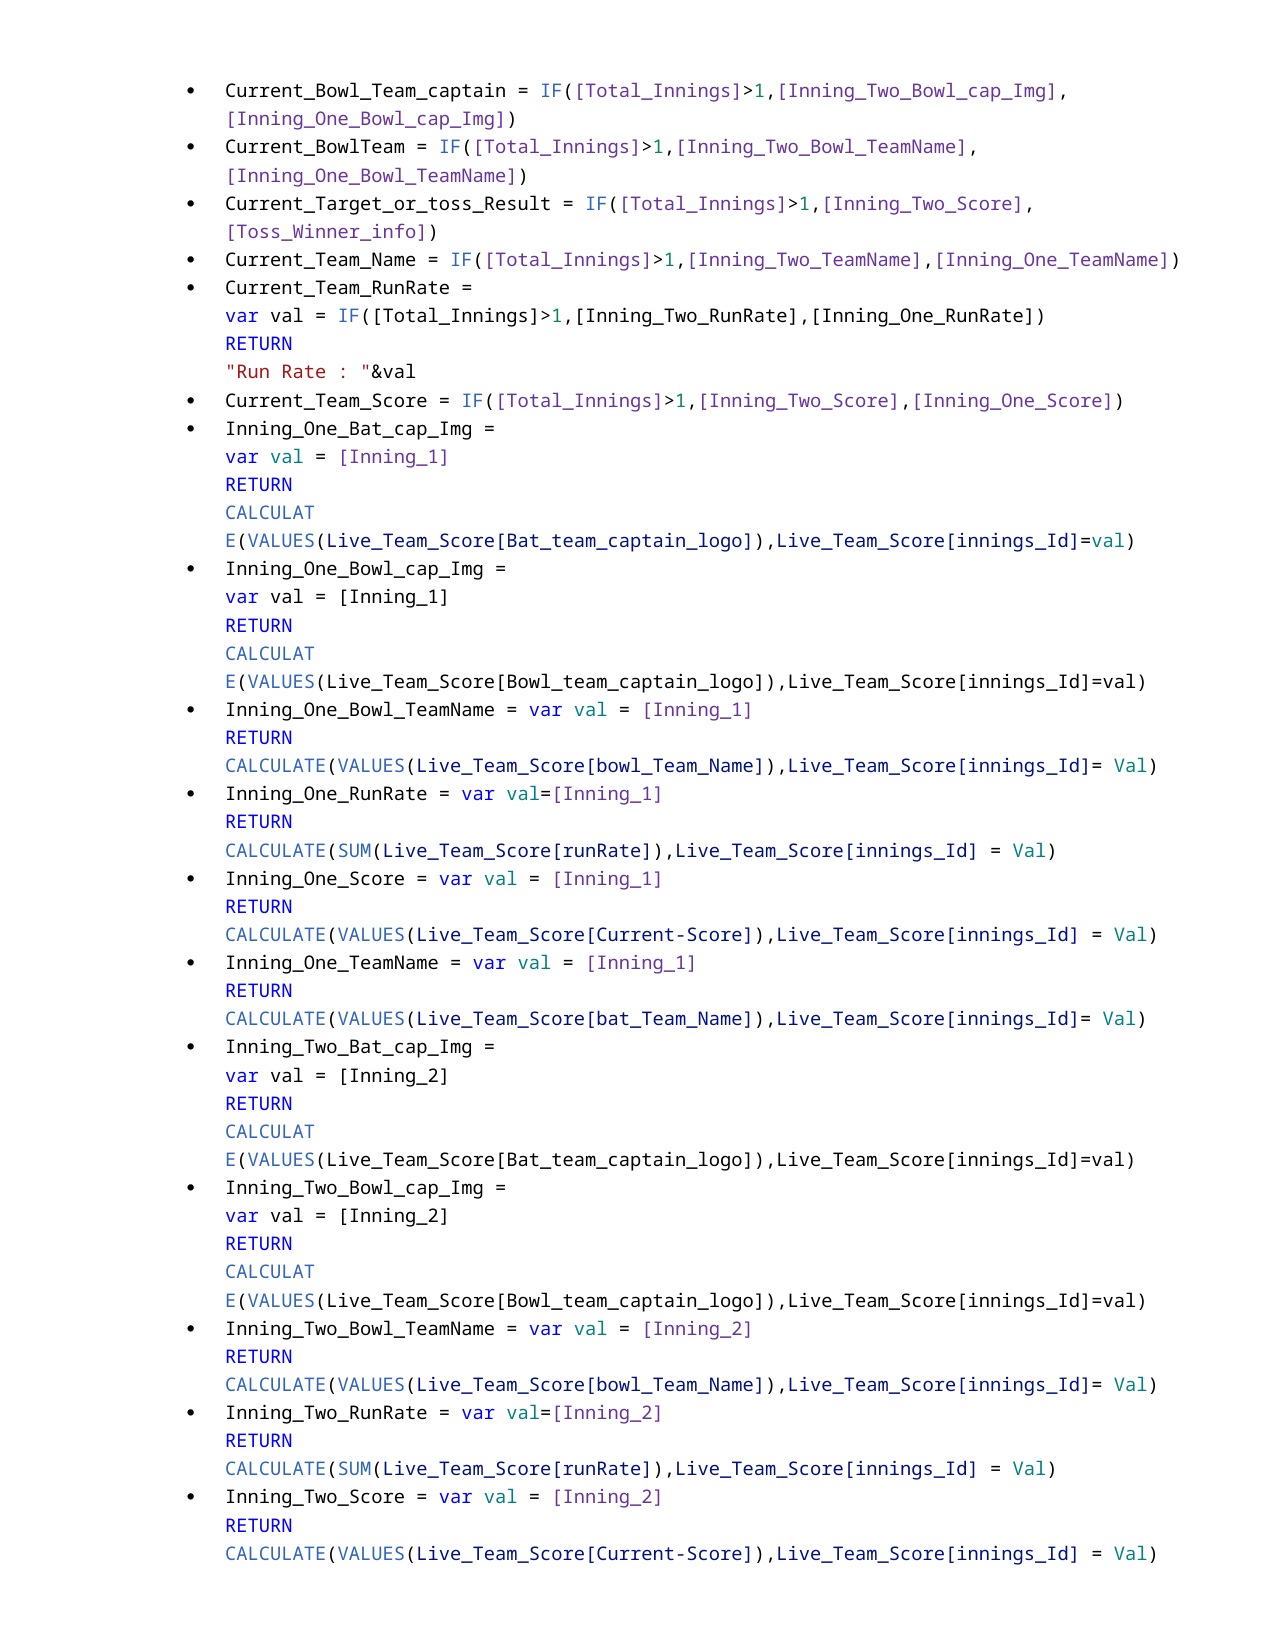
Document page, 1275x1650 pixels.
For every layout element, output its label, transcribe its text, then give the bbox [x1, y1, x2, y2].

list Current_Team_Name = IF([Total_Innings]>1,[Inning_Two_TeamName],[Inning_One_TeamName]) [187, 244, 1200, 272]
list RETURN [225, 609, 1200, 637]
list RETURN [225, 975, 1200, 1003]
list CALCULATE(VALUES(Live_Team_Score[Bat_team_captain_logo]),Live_Team_Score[innings_Id]=val) [225, 1116, 1200, 1172]
list Inning_One_Bowl_cap_Img = [187, 553, 1200, 581]
list Inning_Two_Bowl_cap_Img = [187, 1172, 1200, 1200]
list Inning_One_TeamName = var val = [Inning_1] [187, 947, 1200, 975]
list RETURN [225, 806, 1200, 834]
list Inning_Two_RunRate = var val=[Inning_2] [187, 1397, 1200, 1425]
list RETURN [225, 328, 1200, 356]
list CALCULATE(VALUES(Live_Team_Score[Bowl_team_captain_logo]),Live_Team_Score[innings_Id]=val) [225, 1256, 1200, 1312]
list Inning_One_RunRate = var val=[Inning_1] [187, 778, 1200, 806]
list Current_Team_Score = IF([Total_Innings]>1,[Inning_Two_Score],[Inning_One_Score]) [187, 384, 1200, 412]
list var val = [Inning_1] [225, 581, 1200, 609]
list Current_Bowl_Team_captain = IF([Total_Innings]>1,[Inning_Two_Bowl_cap_Img],[Inning_One_Bowl_cap_Img]) [187, 75, 1200, 131]
list CALCULATE(VALUES(Live_Team_Score[Current-Score]),Live_Team_Score[innings_Id] = Val) [225, 1537, 1200, 1566]
list var val = [Inning_2] [225, 1200, 1200, 1228]
list Inning_One_Bowl_TeamName = var val = [Inning_1] [187, 694, 1200, 722]
list CALCULATE(VALUES(Live_Team_Score[bat_Team_Name]),Live_Team_Score[innings_Id]= Val) [225, 1003, 1200, 1031]
list RETURN [225, 469, 1200, 497]
list CALCULATE(SUM(Live_Team_Score[runRate]),Live_Team_Score[innings_Id] = Val) [225, 1453, 1200, 1481]
list RETURN [225, 1341, 1200, 1369]
list Inning_Two_Score = var val = [Inning_2] [187, 1481, 1200, 1509]
list RETURN [225, 1425, 1200, 1453]
list CALCULATE(VALUES(Live_Team_Score[Bat_team_captain_logo]),Live_Team_Score[innings_Id]=val) [225, 497, 1200, 553]
list Inning_Two_Bat_cap_Img = [187, 1031, 1200, 1059]
list RETURN [225, 891, 1200, 919]
list CALCULATE(SUM(Live_Team_Score[runRate]),Live_Team_Score[innings_Id] = Val) [225, 834, 1200, 862]
list CALCULATE(VALUES(Live_Team_Score[bowl_Team_Name]),Live_Team_Score[innings_Id]= Val) [225, 1369, 1200, 1397]
list Current_BowlTeam = IF([Total_Innings]>1,[Inning_Two_Bowl_TeamName],[Inning_One_Bowl_TeamName]) [187, 131, 1200, 187]
list var val = [Inning_1] [225, 441, 1200, 469]
list "Run Rate : "&val [225, 356, 1200, 384]
list RETURN [225, 1509, 1200, 1537]
list CALCULATE(VALUES(Live_Team_Score[bowl_Team_Name]),Live_Team_Score[innings_Id]= Val) [225, 750, 1200, 778]
list RETURN [225, 1228, 1200, 1256]
list RETURN [225, 722, 1200, 750]
list Current_Target_or_toss_Result = IF([Total_Innings]>1,[Inning_Two_Score],[Toss_Winner_info]) [187, 187, 1200, 244]
list Current_Team_RunRate = [187, 272, 1200, 300]
list RETURN [225, 1087, 1200, 1116]
list Inning_Two_Bowl_TeamName = var val = [Inning_2] [187, 1312, 1200, 1341]
list Inning_One_Bat_cap_Img = [187, 412, 1200, 441]
list var val = IF([Total_Innings]>1,[Inning_Two_RunRate],[Inning_One_RunRate]) [225, 300, 1200, 328]
list CALCULATE(VALUES(Live_Team_Score[Current-Score]),Live_Team_Score[innings_Id] = Val) [225, 919, 1200, 947]
list var val = [Inning_2] [225, 1059, 1200, 1087]
list Inning_One_Score = var val = [Inning_1] [187, 862, 1200, 891]
list CALCULATE(VALUES(Live_Team_Score[Bowl_team_captain_logo]),Live_Team_Score[innings_Id]=val) [225, 637, 1200, 694]
